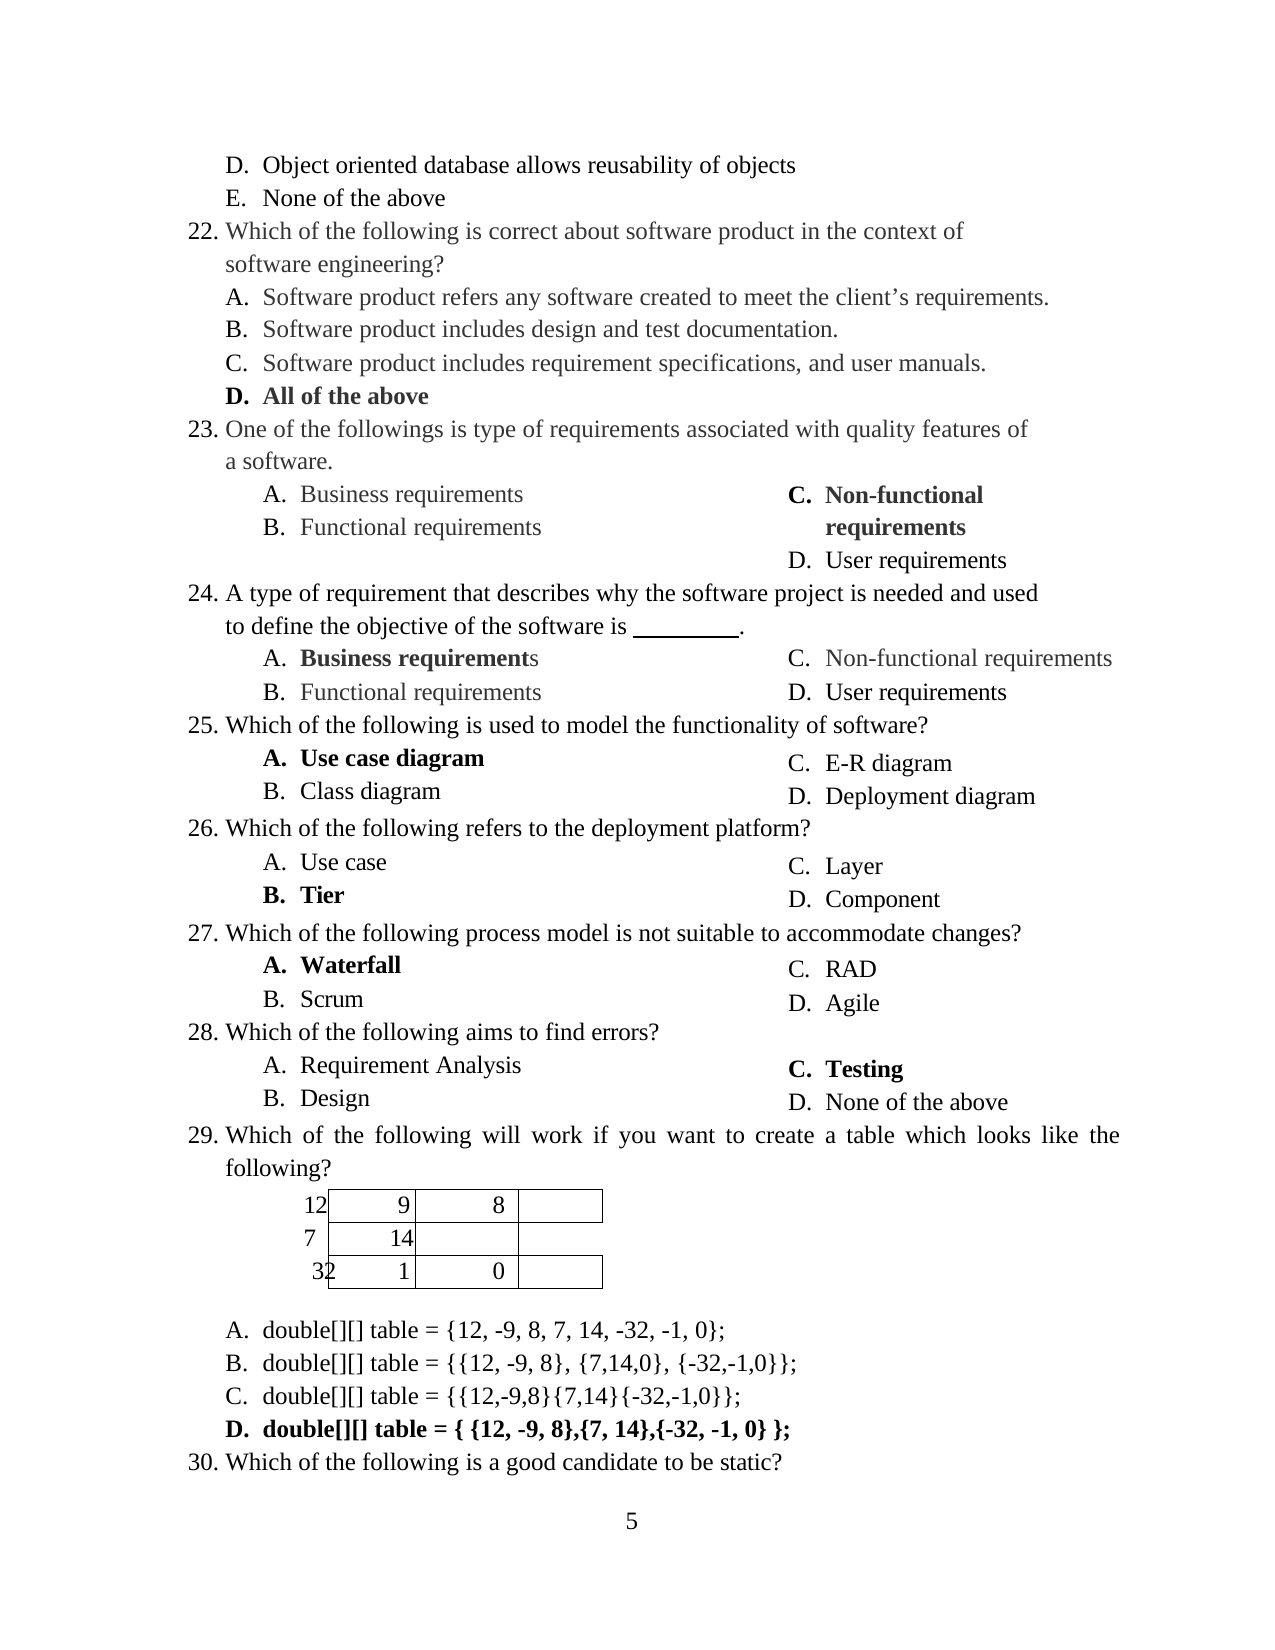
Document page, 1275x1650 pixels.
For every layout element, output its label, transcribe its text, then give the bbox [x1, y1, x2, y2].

subtitle Waterfall [263, 951, 664, 979]
subtitle Testing [788, 1054, 1200, 1083]
table_cell -32 [329, 1256, 415, 1288]
table_cell 0 [519, 1256, 602, 1288]
list Which of the following is a good candidate to be static? [188, 1447, 1200, 1476]
list Non-functional requirements [788, 480, 987, 541]
list double[][] table = {{12,-9,8}{7,14}{-32,-1,0}}; [225, 1381, 1200, 1410]
list Business requirements [263, 479, 547, 508]
table_cell 7 [329, 1223, 415, 1255]
list RAD [788, 954, 1200, 983]
list Use case [263, 847, 392, 876]
table_header -9 [416, 1190, 518, 1222]
list Which of the following process model is not suitable to accommodate changes? [188, 918, 1200, 946]
subtitle Tier [263, 880, 392, 908]
list Which of the following aims to find errors? [188, 1017, 664, 1045]
list None of the above [788, 1087, 1200, 1116]
list Software product includes design and test documentation. [225, 314, 1200, 343]
list Agile [788, 988, 1200, 1017]
list Functional requirements [263, 677, 547, 706]
list Design [263, 1083, 664, 1112]
list Which of the following is correct about software product in the context of software engineering? [188, 216, 1055, 277]
list None of the above [225, 183, 1200, 212]
table_cell 14 [416, 1223, 518, 1255]
list Scrum [263, 984, 664, 1013]
list Class diagram [263, 776, 490, 805]
list A type of requirement that describes why the software project is needed and used to define the objective of the software is . [188, 578, 1063, 640]
table_header 8 [519, 1190, 602, 1222]
list Which of the following refers to the deployment platform? [188, 813, 1200, 842]
list Which of the following will work if you want to create a table which looks like the following? [188, 1120, 1124, 1181]
list User requirements [788, 677, 1200, 706]
subtitle Use case diagram [263, 743, 490, 772]
list E-R diagram [788, 748, 1200, 777]
list Component [788, 884, 1200, 913]
table_cell [519, 1223, 603, 1255]
list Deployment diagram [788, 781, 1200, 809]
list Object oriented database allows reusability of objects [225, 150, 1200, 179]
list Layer [788, 851, 1200, 880]
subtitle double[][] table = { {12, -9, 8},{7, 14},{-32, -1, 0} }; [225, 1414, 1200, 1443]
table_cell -1 [416, 1256, 518, 1288]
list Functional requirements [263, 512, 547, 541]
list One of the followings is type of requirements associated with quality features of a software. [188, 414, 1044, 475]
table_header 12 [329, 1190, 415, 1222]
list Software product includes requirement specifications, and user manuals. [225, 348, 1200, 377]
list User requirements [788, 545, 1200, 574]
list Software product refers any software created to meet the client’s requirements. [225, 282, 1200, 310]
list double[][] table = {12, -9, 8, 7, 14, -32, -1, 0}; [225, 1315, 1200, 1344]
list double[][] table = {{12, -9, 8}, {7,14,0}, {-32,-1,0}}; [225, 1348, 1200, 1376]
list Non-functional requirements [788, 644, 1200, 673]
list Business requirements [263, 644, 547, 673]
list All of the above [225, 381, 1200, 409]
list Which of the following is used to model the functionality of software? [188, 710, 1200, 739]
list Requirement Analysis [263, 1050, 664, 1079]
